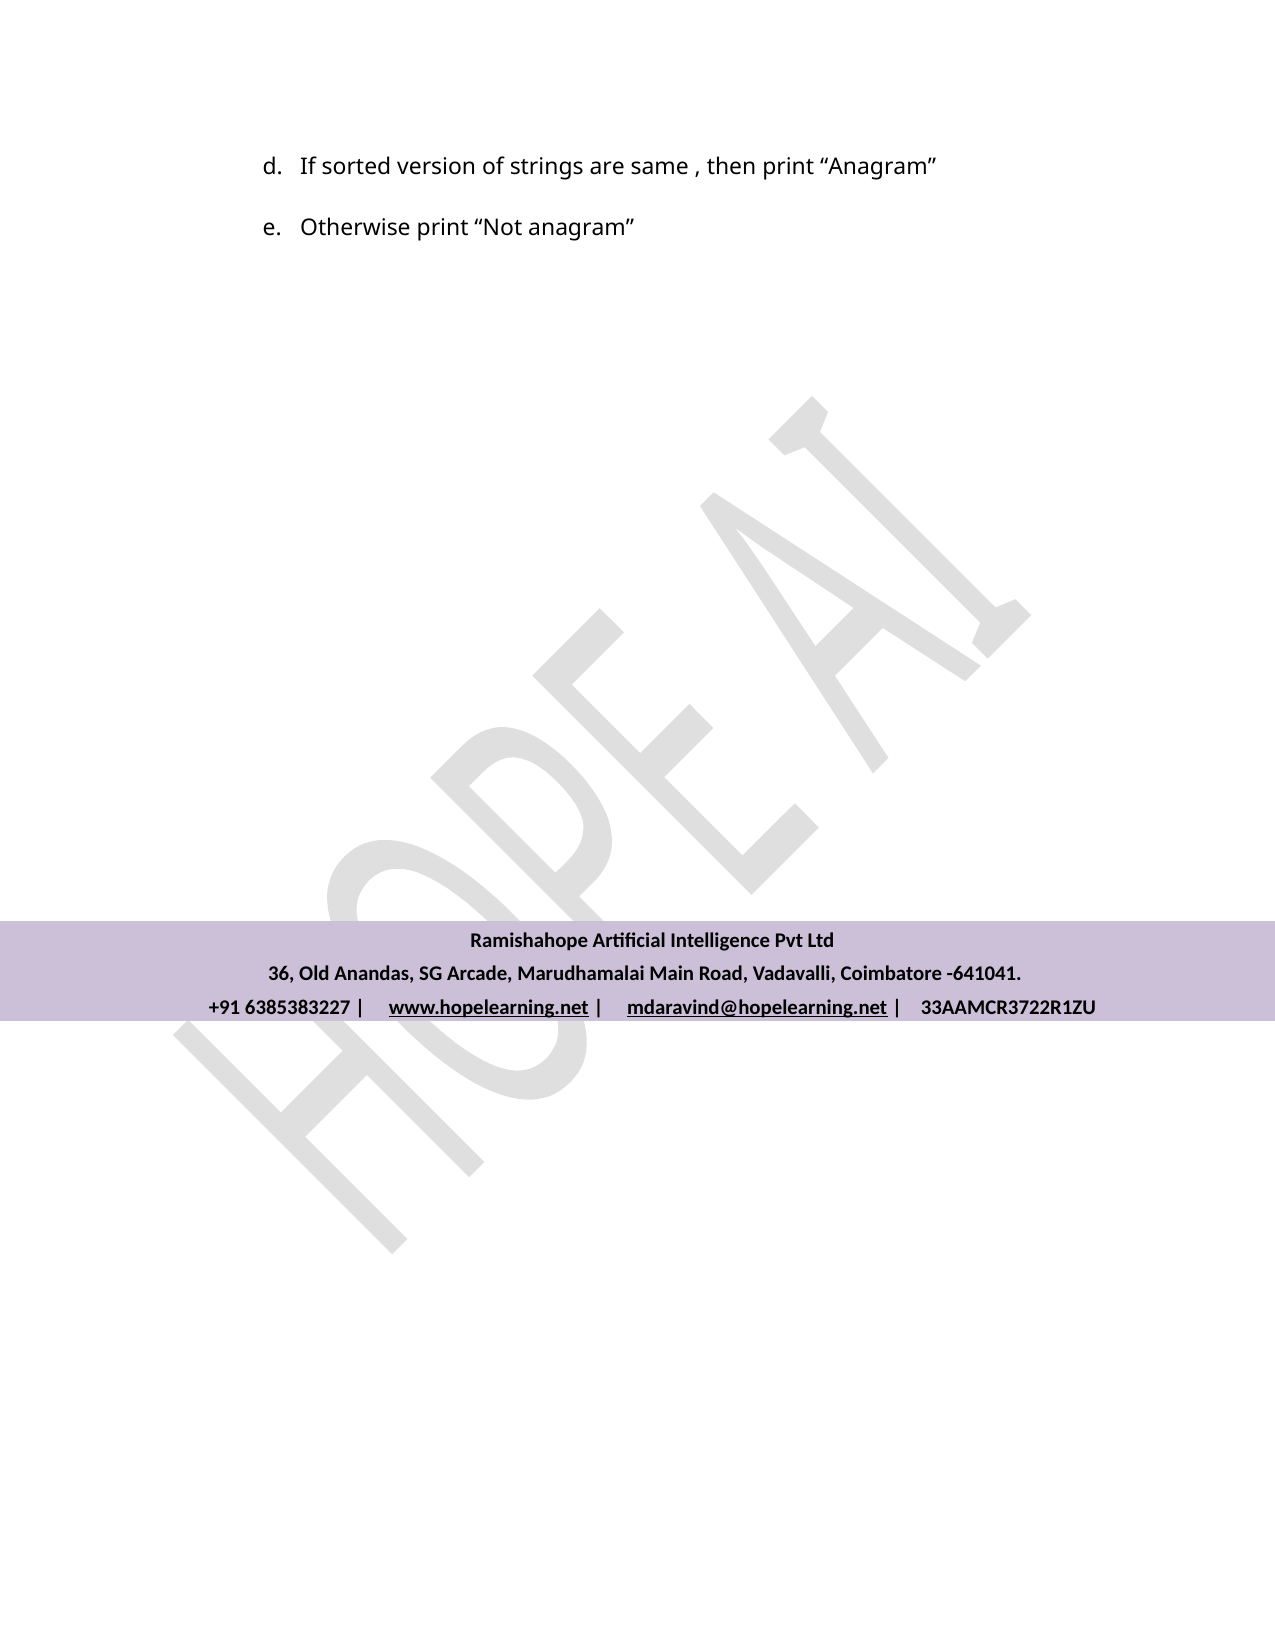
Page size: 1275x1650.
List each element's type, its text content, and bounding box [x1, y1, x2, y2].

list Otherwise print “Not anagram” [262, 211, 1125, 242]
list If sorted version of strings are same , then print “Anagram” [262, 150, 1125, 181]
